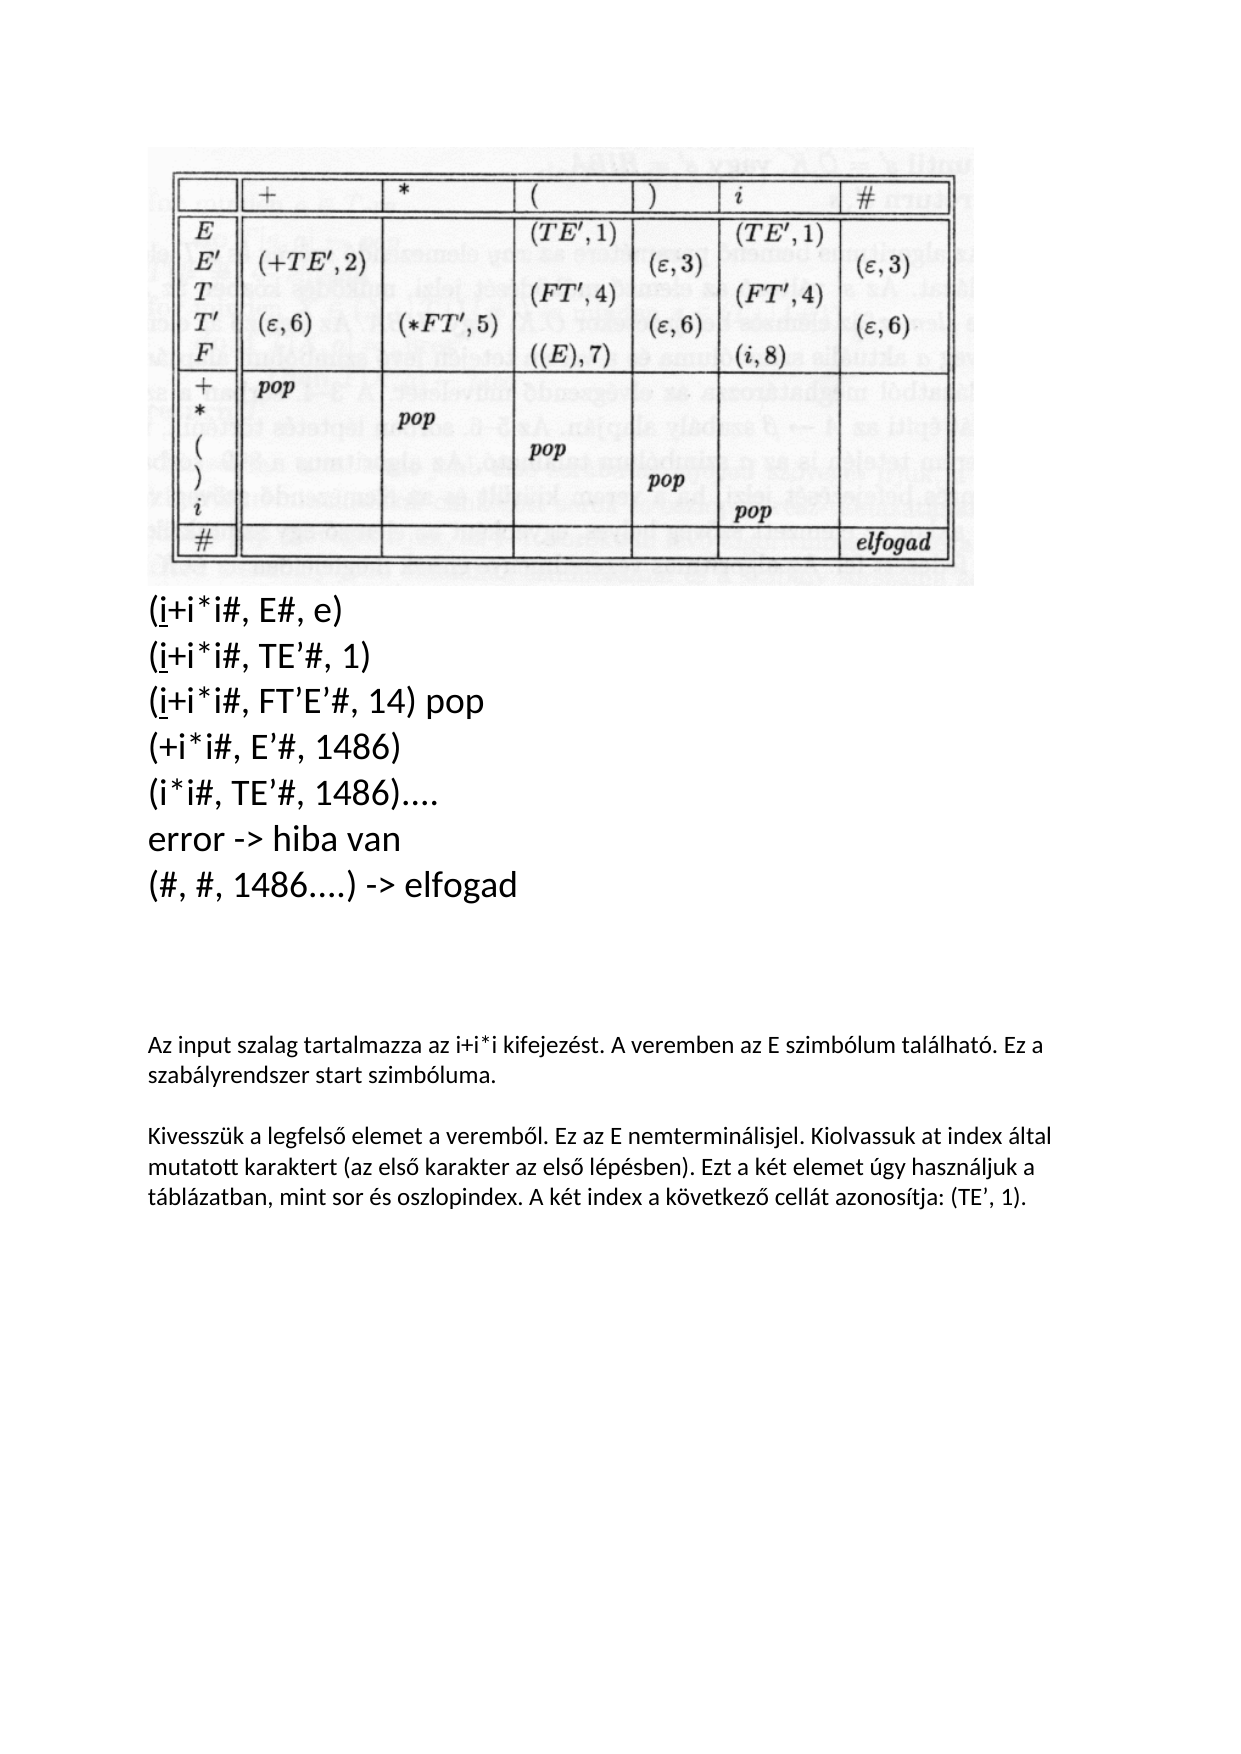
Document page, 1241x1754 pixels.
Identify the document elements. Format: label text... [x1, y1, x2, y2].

text Kivesszük a legfelső elemet a veremből. Ez az E nemterminálisjel. Kiolvassuk at index által mutatott karaktert (az első karakter az első lépésben). Ezt a két elemet úgy használjuk a táblázatban, mint sor és oszlopindex. A két index a következő cellát azonosítja: (TE’, 1). [148, 1120, 1093, 1212]
text (i*i#, TE’#, 1486).... [148, 769, 1093, 815]
text (i+i*i#, FT’E’#, 14) pop [148, 677, 1093, 723]
picture [147, 147, 974, 586]
text (+i*i#, E’#, 1486) [148, 723, 1093, 769]
text (i+i*i#, E#, e) [148, 586, 1093, 632]
text (i+i*i#, TE’#, 1) [148, 632, 1093, 677]
text (#, #, 1486....) -> elfogad [148, 861, 1093, 907]
text error -> hiba van [148, 815, 1093, 861]
text Az input szalag tartalmazza az i+i*i kifejezést. A veremben az E szimbólum található. Ez a szabályrendszer start szimbóluma. [148, 1029, 1093, 1090]
